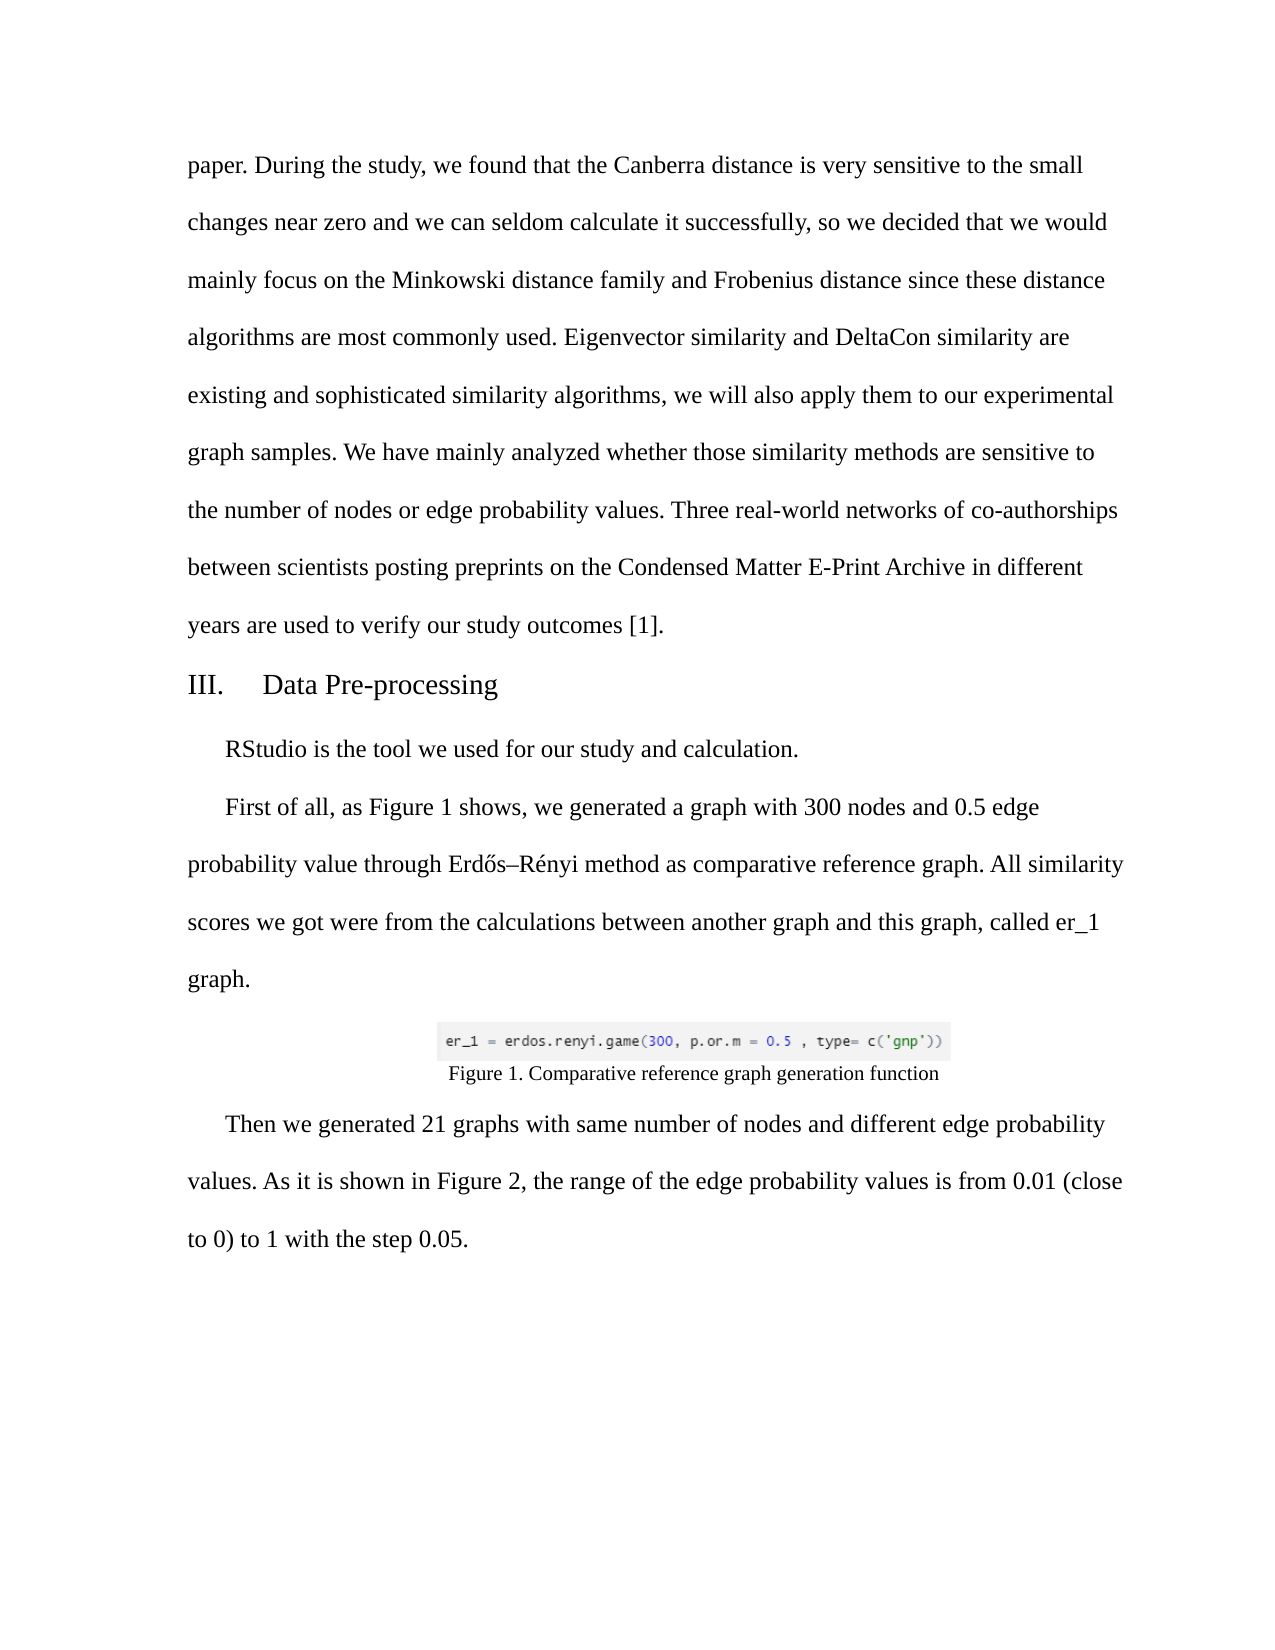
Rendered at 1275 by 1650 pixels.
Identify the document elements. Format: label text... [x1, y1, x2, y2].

list Data Pre-processing [187, 667, 1125, 701]
text Then we generated 21 graphs with same number of nodes and different edge probability values. As it is shown in Figure 2, the range of the edge probability values is from 0.01 (close to 0) to 1 with the step 0.05. [187, 1109, 1125, 1253]
text RStudio is the tool we used for our study and calculation. [187, 734, 1125, 763]
text First of all, as Figure 1 shows, we generated a graph with 300 nodes and 0.5 edge probability value through Erdős–Rényi method as comparative reference graph. All similarity scores we got were from the calculations between another graph and this graph, called er_1 graph. [187, 792, 1125, 993]
text Figure 1. Comparative reference graph generation function [262, 1061, 1125, 1085]
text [187, 150, 1125, 639]
picture [436, 1022, 951, 1061]
